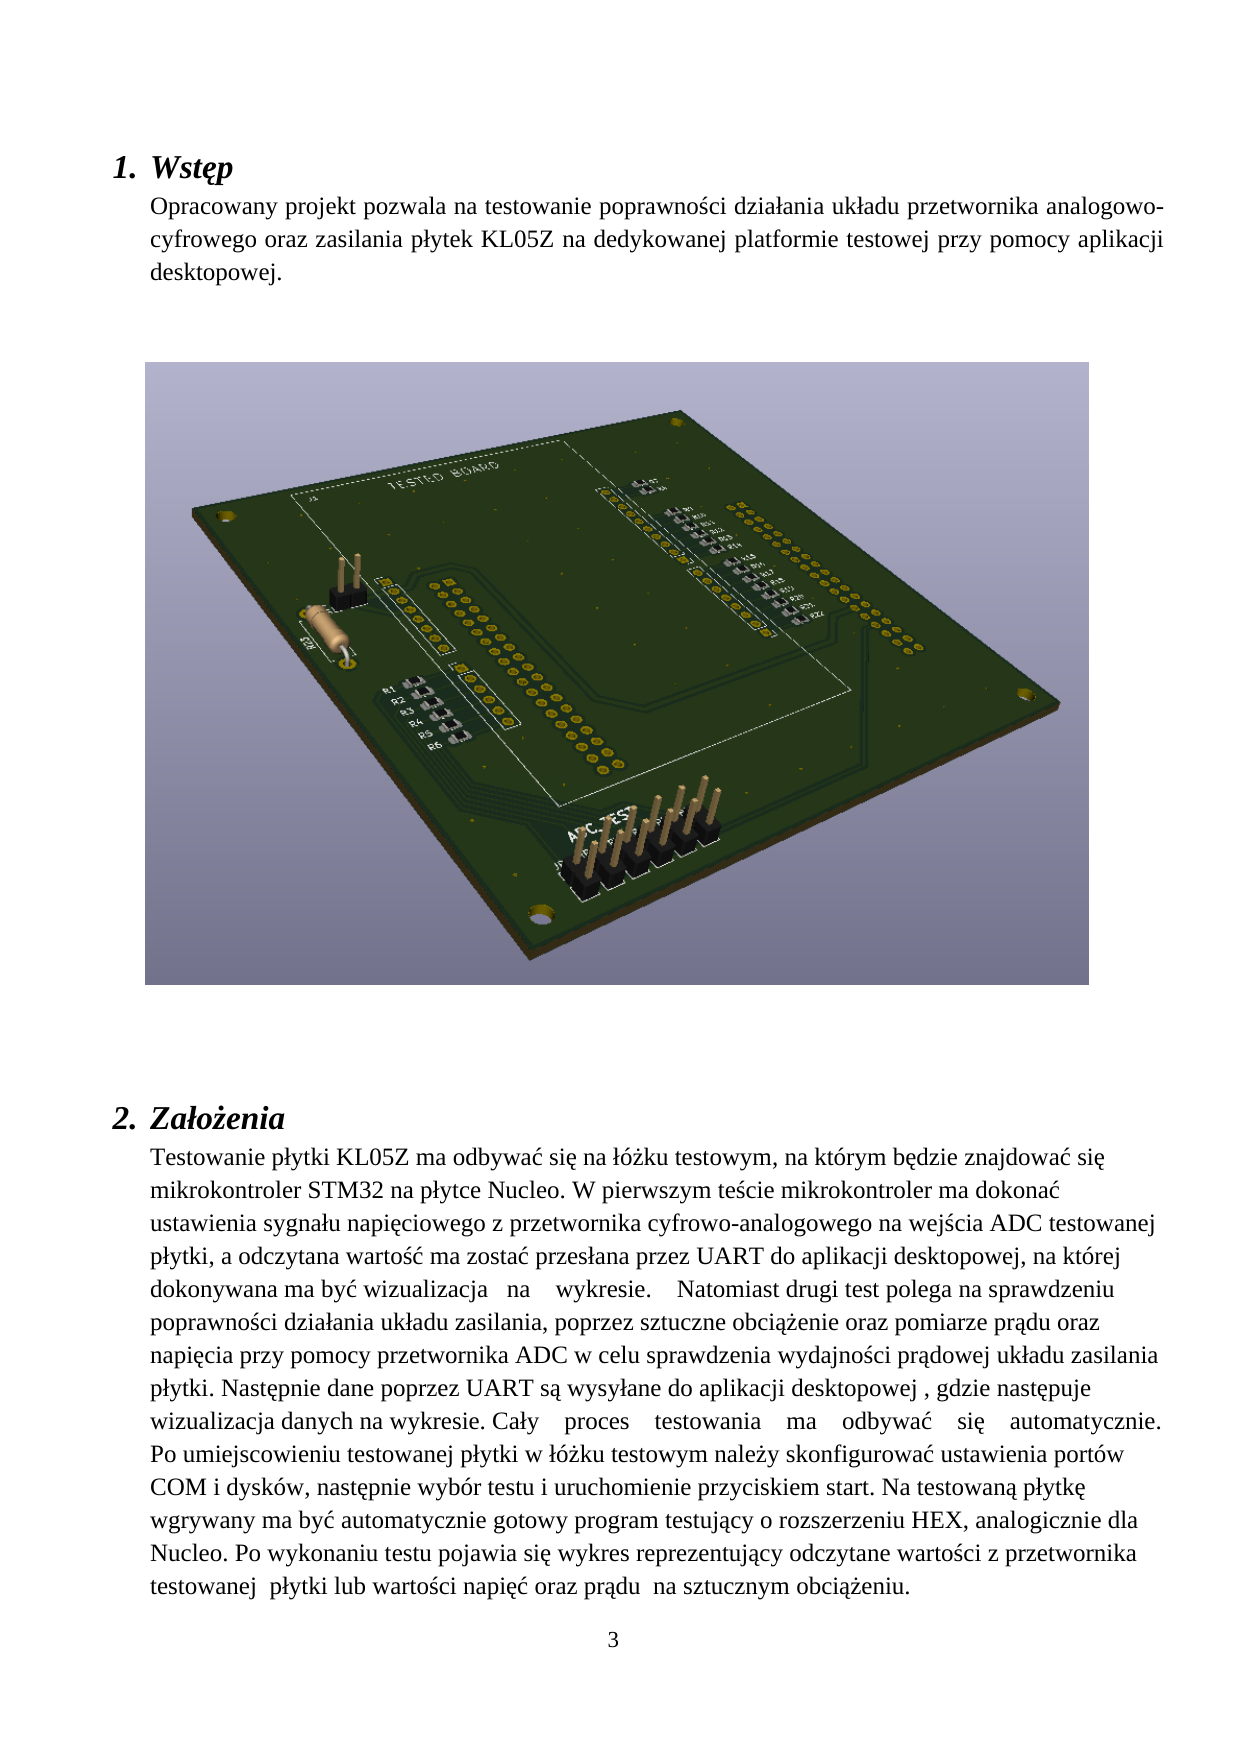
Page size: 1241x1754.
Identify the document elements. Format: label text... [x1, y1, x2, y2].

subtitle Założenia [112, 1098, 1234, 1136]
subtitle Wstęp [112, 148, 1234, 186]
picture [145, 362, 1089, 985]
text Opracowany projekt pozwala na testowanie poprawności działania układu przetwornika analogowo-cyfrowego oraz zasilania płytek KL05Z na dedykowanej platformie testowej przy pomocy aplikacji desktopowej. [150, 191, 1166, 286]
